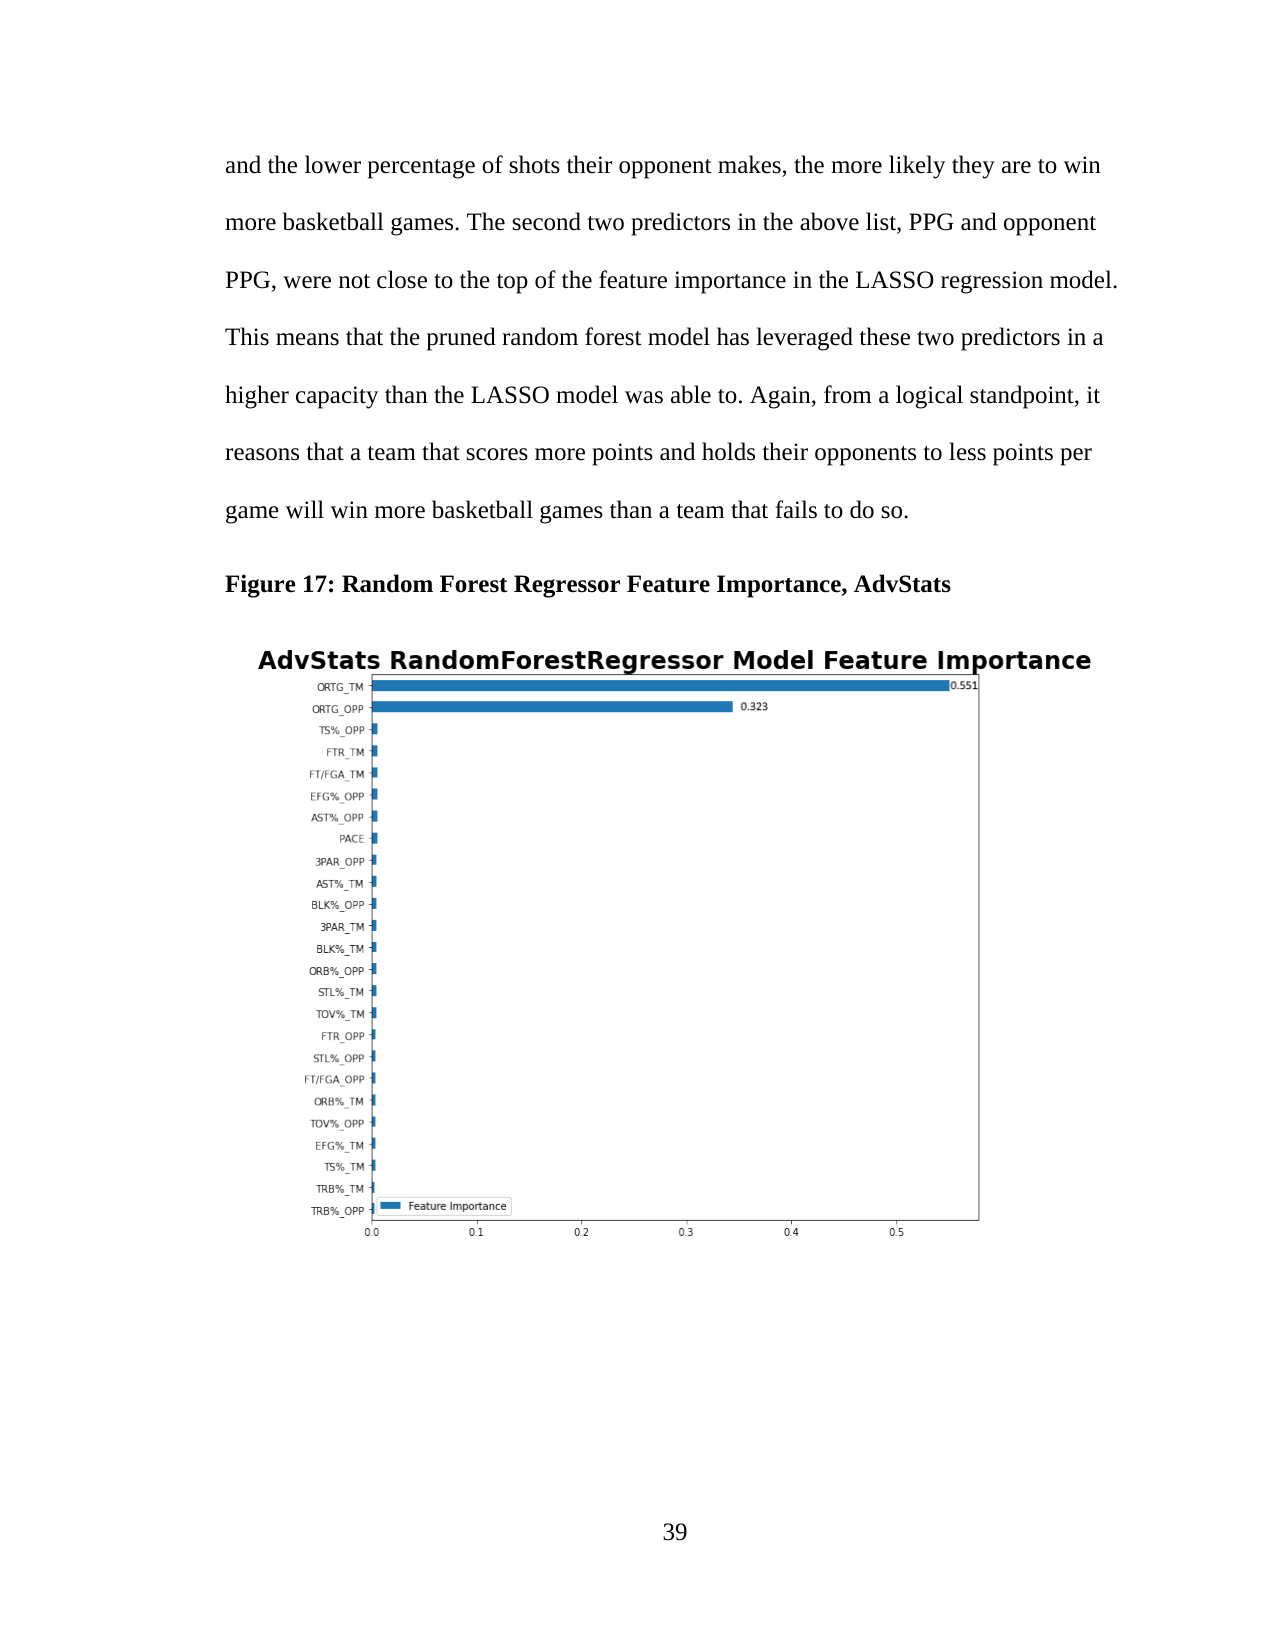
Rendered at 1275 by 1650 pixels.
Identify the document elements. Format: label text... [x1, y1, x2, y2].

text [225, 150, 1125, 524]
picture [251, 643, 1099, 1244]
text Figure 17: Random Forest Regressor Feature Importance, AdvStats [225, 569, 1125, 598]
